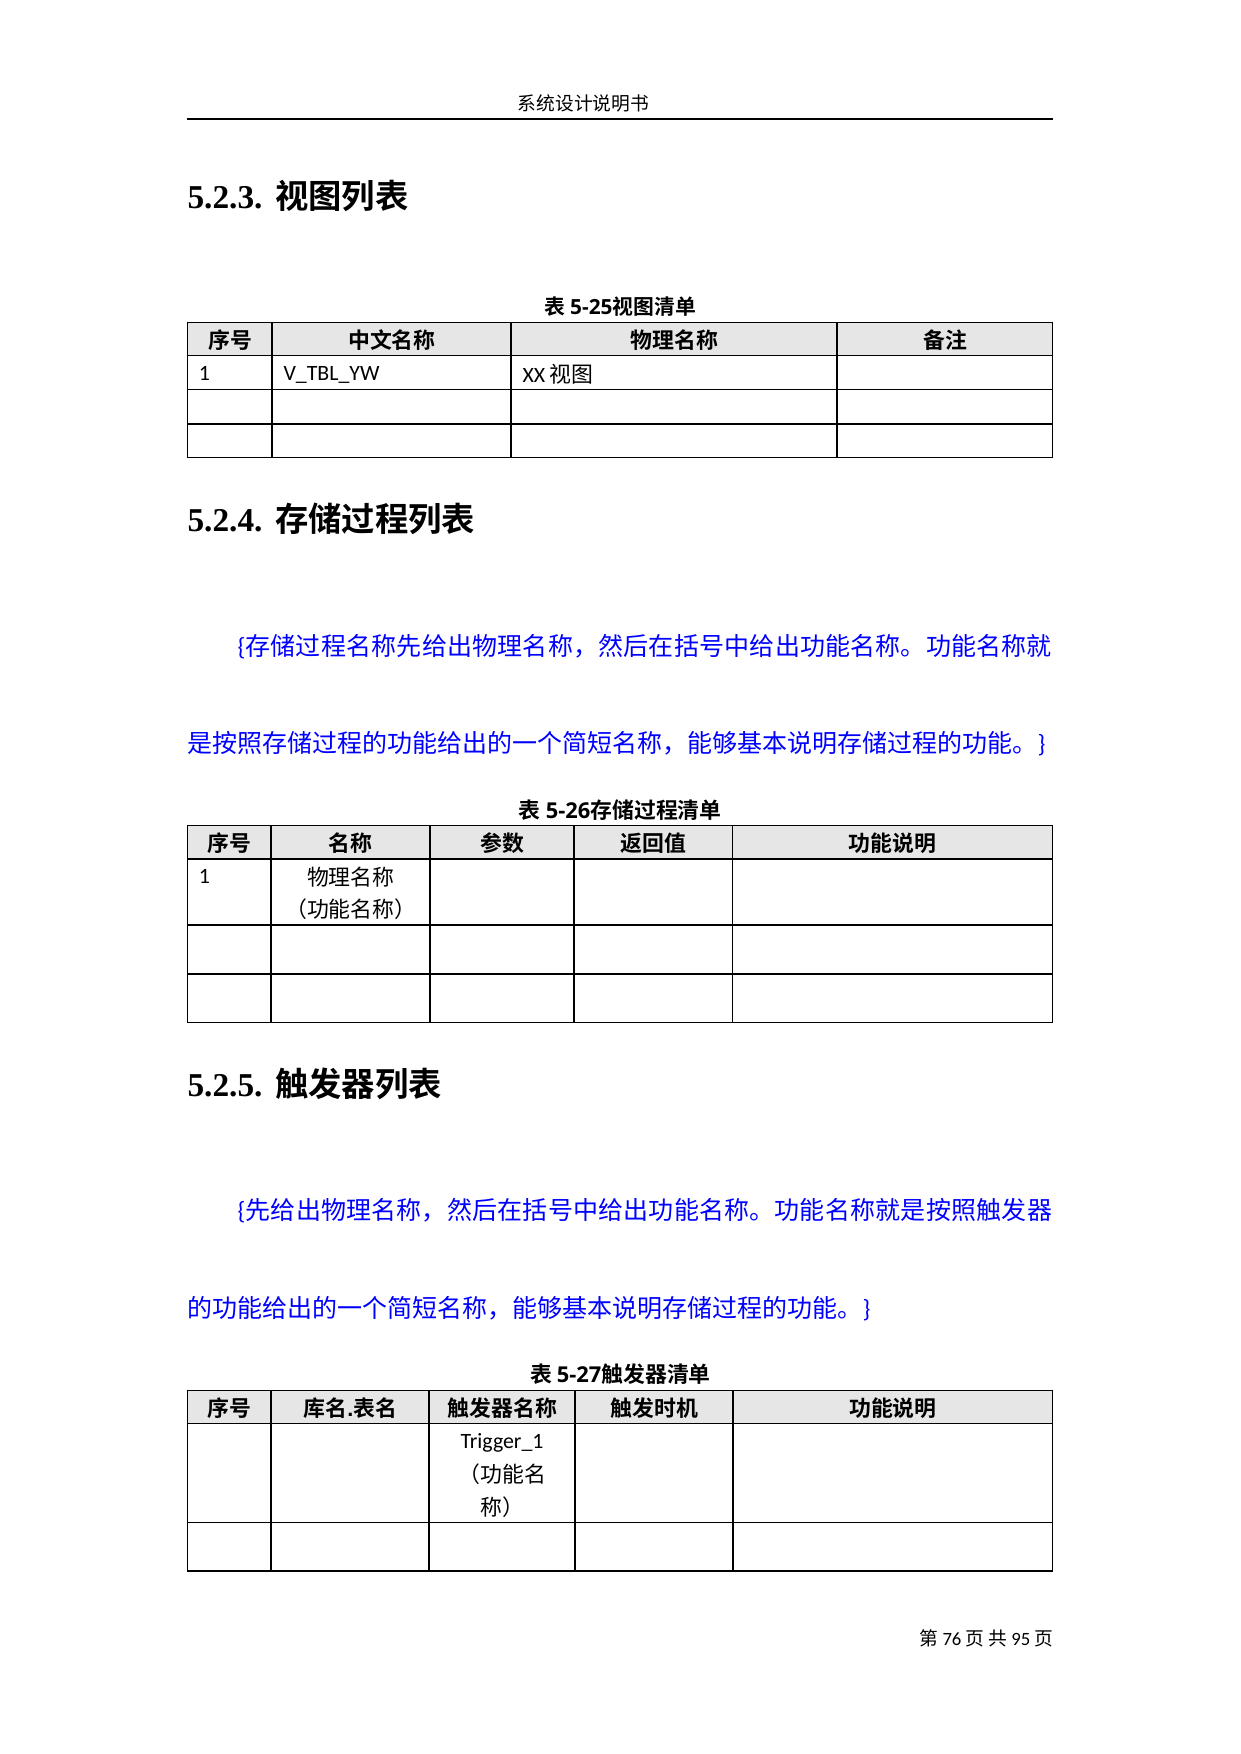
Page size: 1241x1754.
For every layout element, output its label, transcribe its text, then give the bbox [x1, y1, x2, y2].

table_cell [272, 975, 429, 1022]
table_cell [734, 1523, 1052, 1570]
table_cell [733, 860, 1052, 924]
table_cell [575, 975, 732, 1022]
table_cell XX视图 [512, 356, 836, 389]
table_cell [838, 425, 1052, 457]
table_cell [188, 926, 270, 973]
table_cell [431, 975, 573, 1022]
subtitle 存储过程列表 [187, 484, 1053, 549]
table_header 触发时机 [576, 1391, 732, 1423]
table_cell [733, 975, 1052, 1022]
table_cell [188, 425, 271, 457]
table_cell [273, 425, 510, 457]
table_header 名称 [272, 826, 429, 858]
table_header 备注 [838, 323, 1052, 355]
table_cell [838, 390, 1052, 423]
table_header 序号 [188, 1391, 270, 1423]
table_cell 物理名称 （功能名称） [272, 860, 429, 924]
table_cell [733, 926, 1052, 973]
table_cell [188, 390, 271, 423]
table_header 功能说明 [733, 826, 1052, 858]
table_header 参数 [431, 826, 573, 858]
table_header 功能说明 [734, 1391, 1052, 1423]
table_cell [575, 860, 732, 924]
table_header 序号 [188, 323, 271, 355]
table_cell [512, 390, 836, 423]
table_cell 1 [188, 860, 270, 924]
table_cell [512, 425, 836, 457]
table_cell 1 [188, 356, 271, 389]
table_cell [272, 1523, 428, 1570]
text {存储过程名称先给出物理名称，然后在括号中给出功能名称。功能名称就是按照存储过程的功能给出的一个简短名称，能够基本说明存储过程的功能。} [187, 612, 1053, 774]
table_header 库名.表名 [272, 1391, 428, 1423]
text {先给出物理名称，然后在括号中给出功能名称。功能名称就是按照触发器的功能给出的一个简短名称，能够基本说明存储过程的功能。} [187, 1176, 1053, 1339]
table_header 中文名称 [273, 323, 510, 355]
subtitle 触发器列表 [187, 1049, 1053, 1114]
table_cell [734, 1424, 1052, 1522]
table_cell V_TBL_YW [273, 356, 510, 389]
table_header 触发器名称 [430, 1391, 574, 1423]
table_cell [273, 390, 510, 423]
table_header 返回值 [575, 826, 732, 858]
table_header 物理名称 [512, 323, 836, 355]
table_cell [188, 1424, 270, 1522]
table_cell [188, 1523, 270, 1570]
table_header 序号 [188, 826, 270, 858]
table_cell Trigger_1 （功能名称） [430, 1424, 574, 1522]
table_cell [576, 1523, 732, 1570]
subtitle 视图列表 [187, 162, 1053, 227]
table_cell [272, 926, 429, 973]
table_cell [838, 356, 1052, 389]
table_cell [430, 1523, 574, 1570]
table_cell [431, 926, 573, 973]
table_cell [272, 1424, 428, 1522]
table_cell [576, 1424, 732, 1522]
table_cell [431, 860, 573, 924]
table_cell [188, 975, 270, 1022]
table_cell [575, 926, 732, 973]
